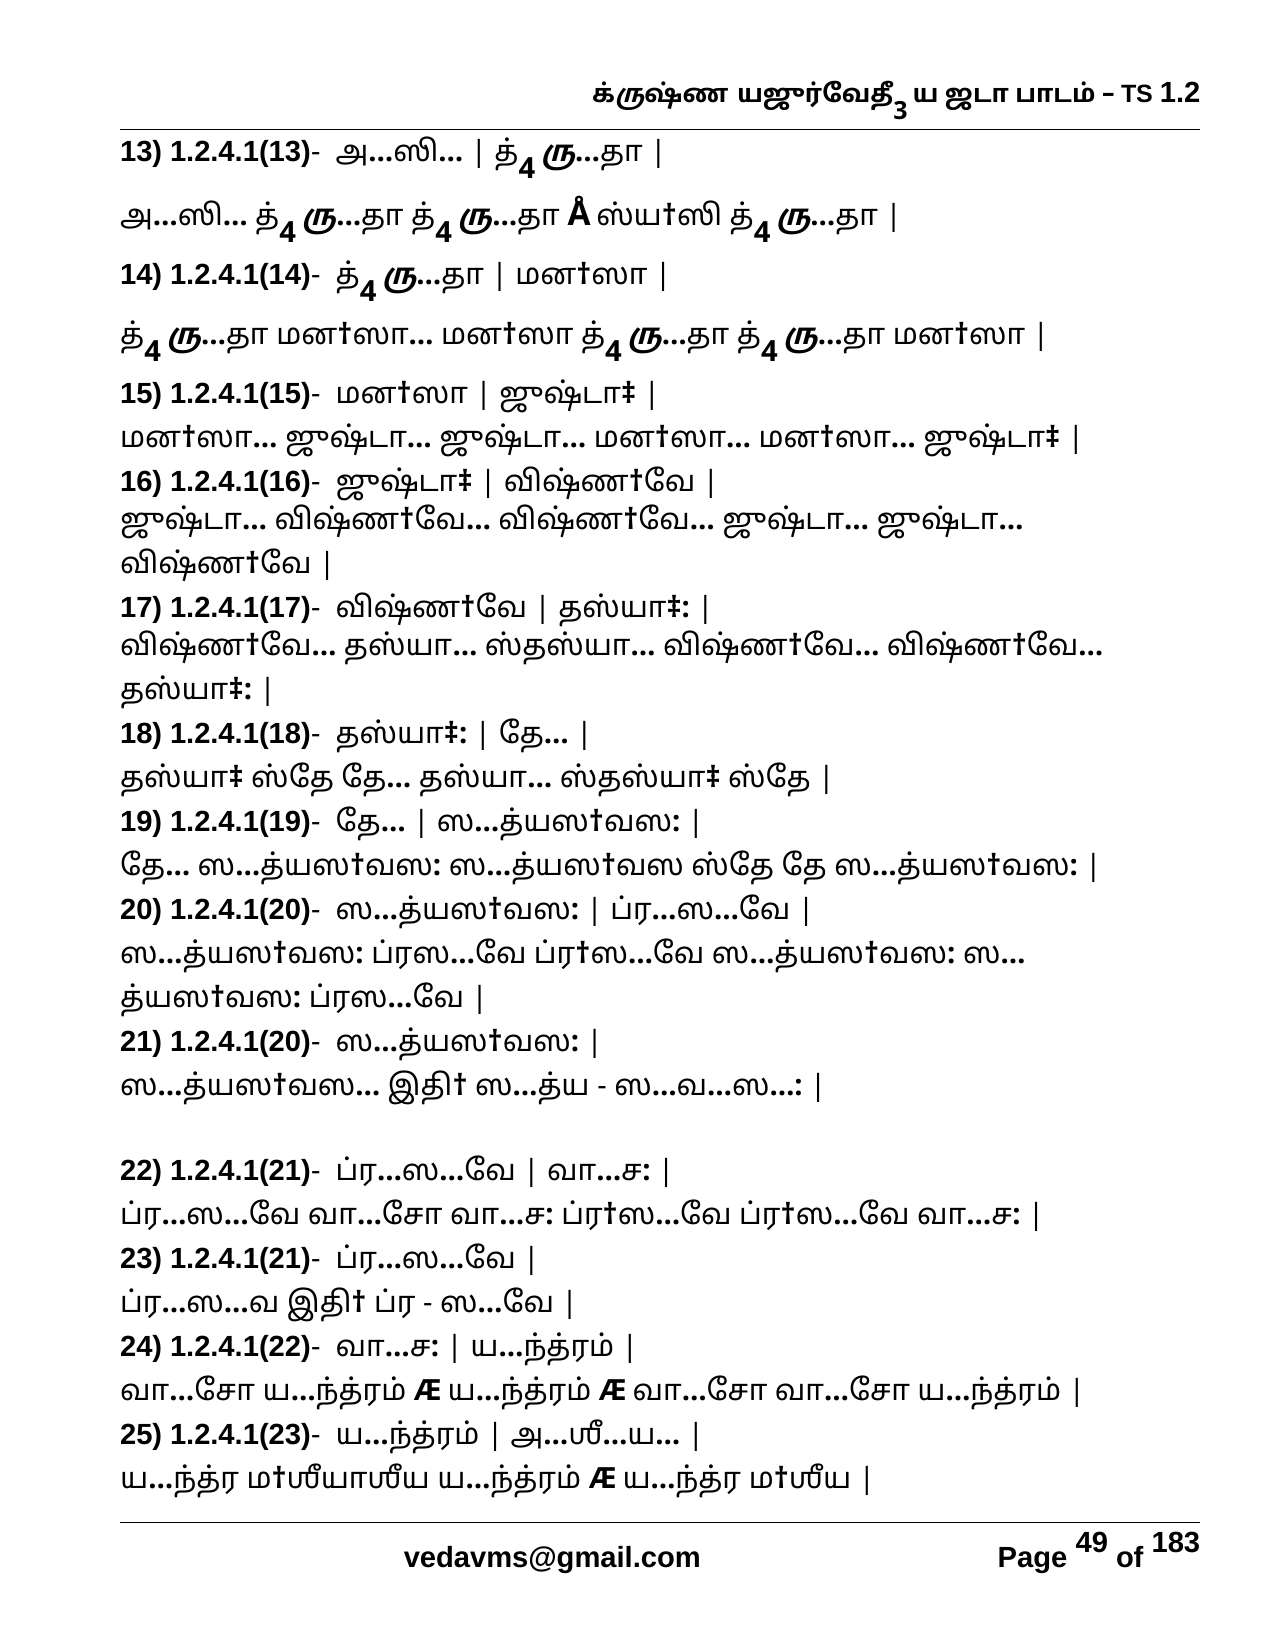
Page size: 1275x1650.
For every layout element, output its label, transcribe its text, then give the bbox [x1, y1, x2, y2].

text ஜுஷ்டா… விஷ்ண†வே… விஷ்ண†வே… ஜுஷ்டா… ஜுஷ்டா… விஷ்ண†வே | [120, 504, 1200, 584]
text 23) 1.2.4.1(21)- ப்ர…ஸ…வே | [120, 1237, 1200, 1279]
text 24) 1.2.4.1(22)- வா…ச: | ய…ந்த்ரம் | [120, 1325, 1200, 1367]
text 15) 1.2.4.1(15)- மன†ஸா | ஜுஷ்டா‡ | [120, 372, 1200, 414]
text ப்ர…ஸ…வ இதி† ப்ர - ஸ…வே | [120, 1281, 1200, 1323]
text ய…ந்த்ர ம†ஶீயாஶீய ய…ந்த்ரம் Æய…ந்த்ர ம†ஶீய | [120, 1457, 1200, 1499]
text 17) 1.2.4.1(17)- விஷ்ண†வே | தஸ்யா‡: | [120, 586, 1200, 628]
text த்4ரு…தா மன†ஸா… மன†ஸா த்4ரு…தா த்4ரு…தா மன†ஸா | [120, 313, 1200, 369]
text 20) 1.2.4.1(20)- ஸ…த்யஸ†வஸ: | ப்ர…ஸ…வே | [120, 888, 1200, 930]
text ப்ர…ஸ…வே வா…சோ வா…ச: ப்ர†ஸ…வே ப்ர†ஸ…வே வா…ச: | [120, 1193, 1200, 1235]
text தஸ்யா‡ ஸ்தே தே… தஸ்யா… ஸ்தஸ்யா‡ ஸ்தே | [120, 756, 1200, 798]
text 14) 1.2.4.1(14)- த்4ரு…தா | மன†ஸா | [120, 253, 1200, 310]
text தே… ஸ…த்யஸ†வஸ: ஸ…த்யஸ†வஸ ஸ்தே தே ஸ…த்யஸ†வஸ: | [120, 844, 1200, 886]
text ஸ…த்யஸ†வஸ: ப்ரஸ…வே ப்ர†ஸ…வே ஸ…த்யஸ†வஸ: ஸ…த்யஸ†வஸ: ப்ரஸ…வே | [120, 932, 1200, 1018]
text 22) 1.2.4.1(21)- ப்ர…ஸ…வே | வா…ச: | [120, 1149, 1200, 1191]
text வா…சோ ய…ந்த்ரம் Æய…ந்த்ரம் Æவா…சோ வா…சோ ய…ந்த்ரம் | [120, 1369, 1200, 1411]
text மன†ஸா… ஜுஷ்டா… ஜுஷ்டா… மன†ஸா… மன†ஸா… ஜுஷ்டா‡ | [120, 416, 1200, 458]
text அ…ஸி… த்4ரு…தா த்4ரு…தா Åஸ்ய†ஸி த்4ரு…தா | [120, 189, 1200, 250]
text 25) 1.2.4.1(23)- ய…ந்த்ரம் | அ…ஶீ…ய… | [120, 1413, 1200, 1455]
text 18) 1.2.4.1(18)- தஸ்யா‡: | தே… | [120, 712, 1200, 754]
text 19) 1.2.4.1(19)- தே… | ஸ…த்யஸ†வஸ: | [120, 800, 1200, 842]
text 13) 1.2.4.1(13)- அ…ஸி… | த்4ரு…தா | [120, 130, 1200, 186]
text ஸ…த்யஸ†வஸ… இதி† ஸ…த்ய - ஸ…வ…ஸ…: | [120, 1064, 1200, 1106]
text 21) 1.2.4.1(20)- ஸ…த்யஸ†வஸ: | [120, 1020, 1200, 1062]
text 16) 1.2.4.1(16)- ஜுஷ்டா‡ | விஷ்ண†வே | [120, 460, 1200, 502]
text விஷ்ண†வே… தஸ்யா… ஸ்தஸ்யா… விஷ்ண†வே… விஷ்ண†வே… தஸ்யா‡: | [120, 630, 1200, 710]
